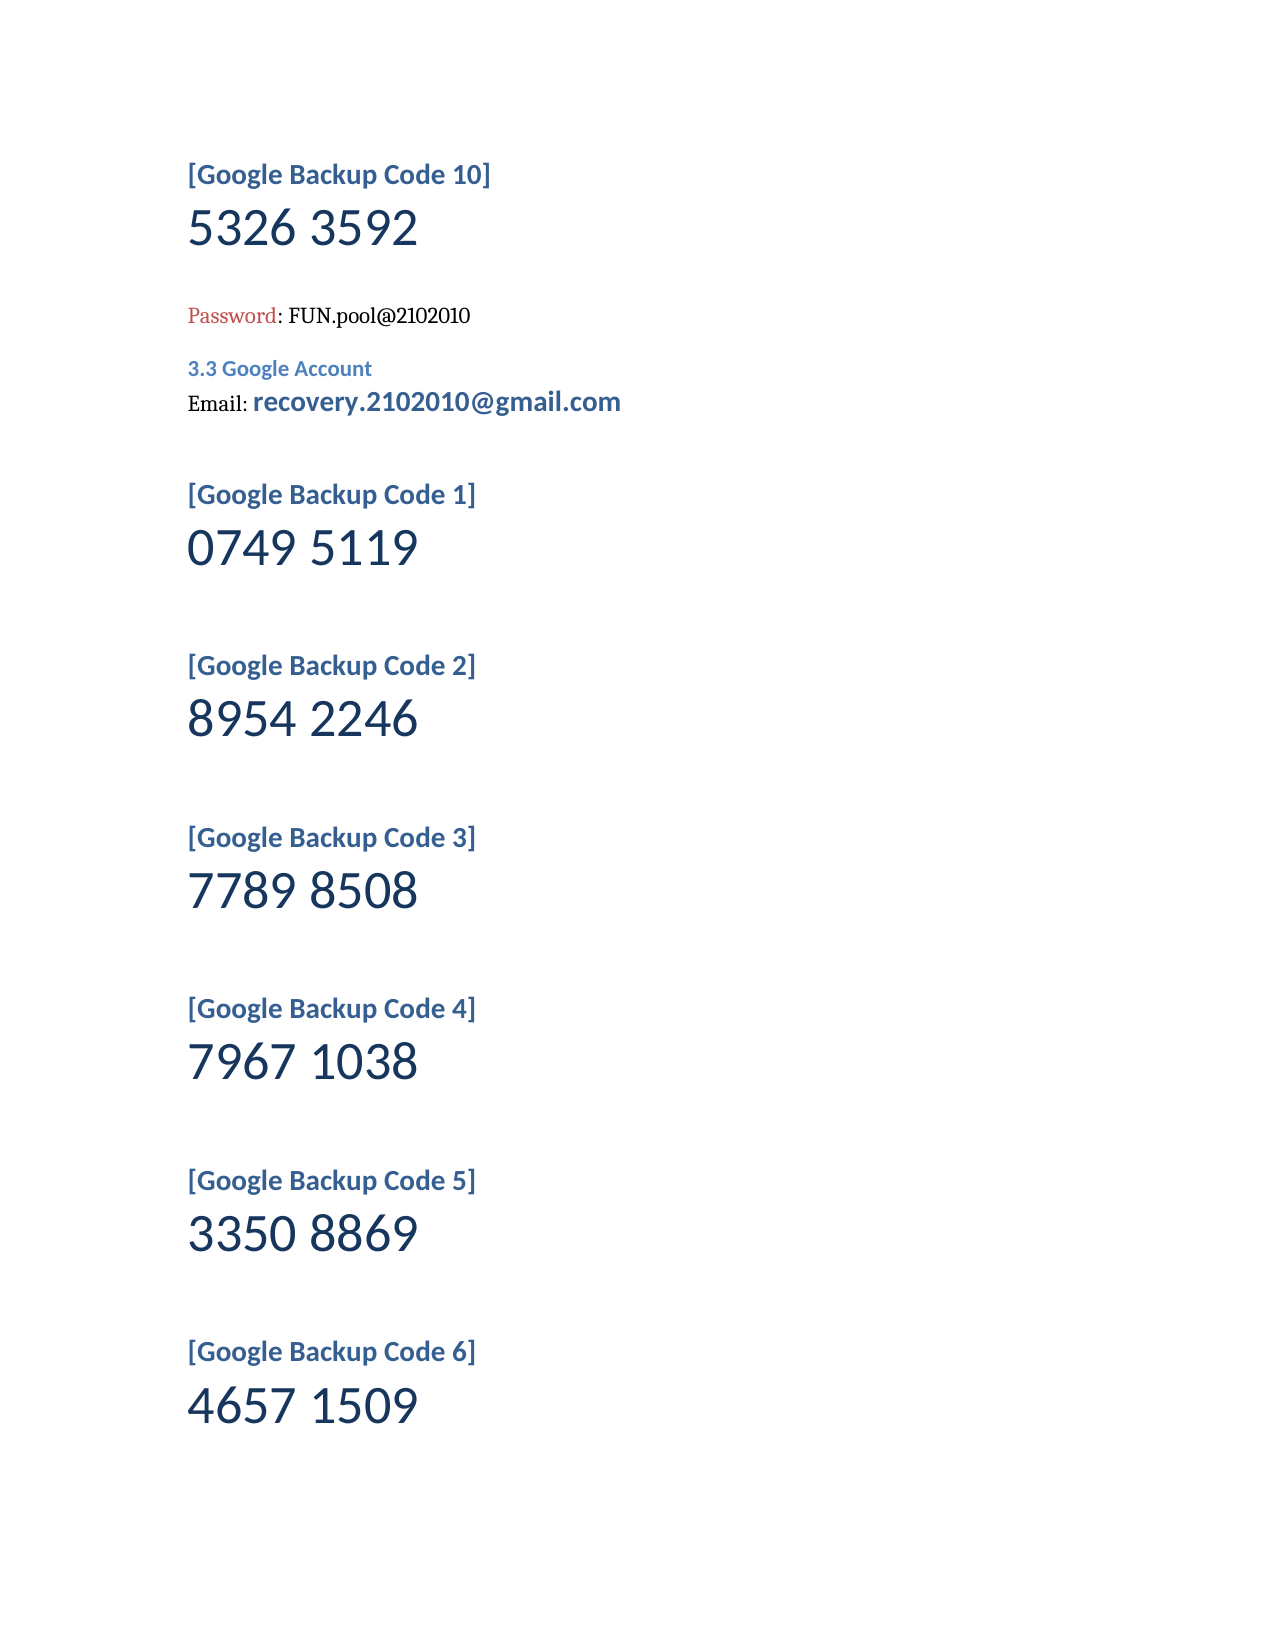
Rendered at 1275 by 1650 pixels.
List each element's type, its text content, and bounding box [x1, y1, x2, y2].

text [Google Backup Code 6] 4657 1509 [187, 1333, 495, 1437]
text [Google Backup Code 5] 3350 8869 [187, 1162, 495, 1265]
text Password: FUN.pool@2102010 [187, 303, 1125, 329]
text [Google Backup Code 4] 7967 1038 [187, 990, 495, 1093]
text [Google Backup Code 3] 7789 8508 [187, 819, 495, 922]
text [Google Backup Code 2] 8954 2246 [187, 647, 495, 750]
text [Google Backup Code 1] 0749 5119 [187, 476, 495, 579]
text 3.3 Google Account Email: recovery.2102010@gmail.com [187, 354, 630, 419]
text [Google Backup Code 10] 5326 3592 [187, 156, 510, 259]
